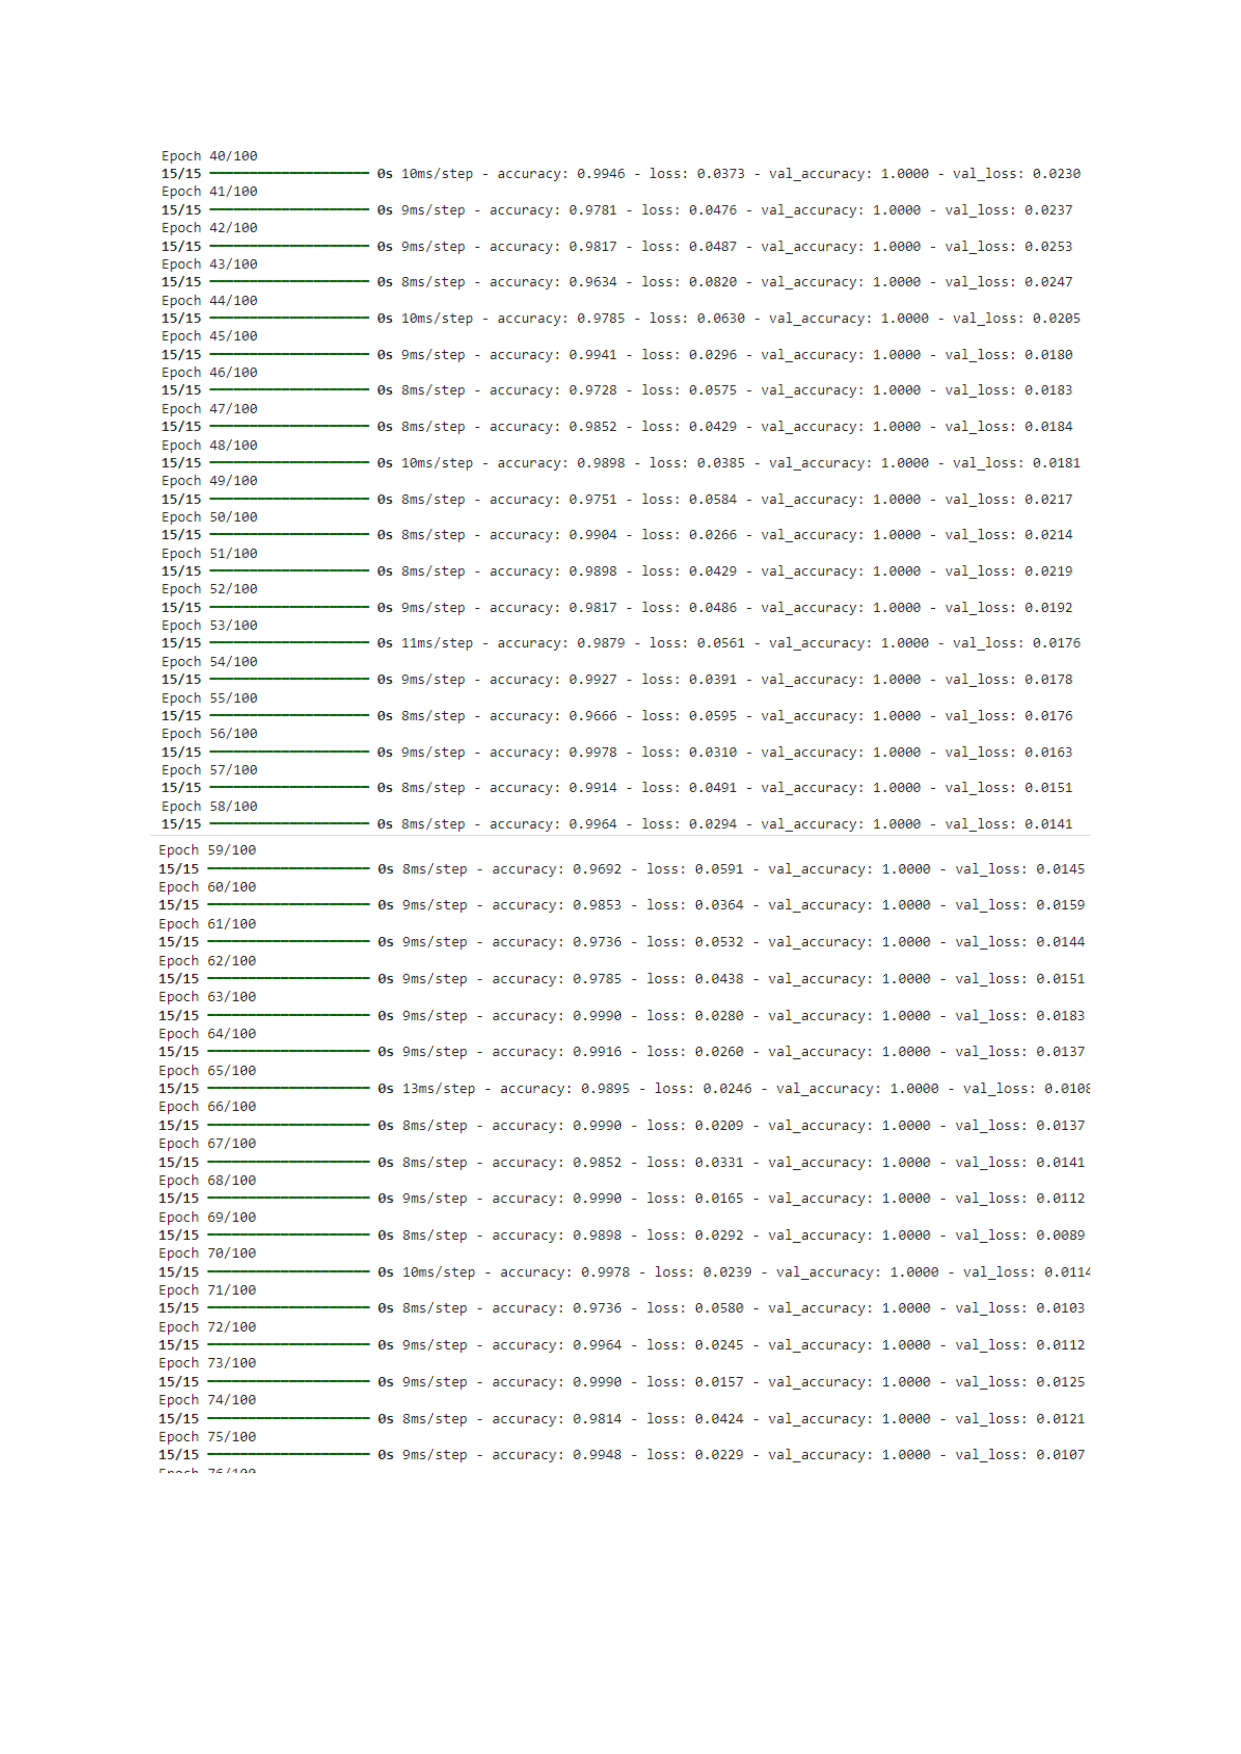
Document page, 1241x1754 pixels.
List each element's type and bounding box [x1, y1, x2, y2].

picture [150, 843, 1091, 1473]
picture [150, 150, 1091, 840]
